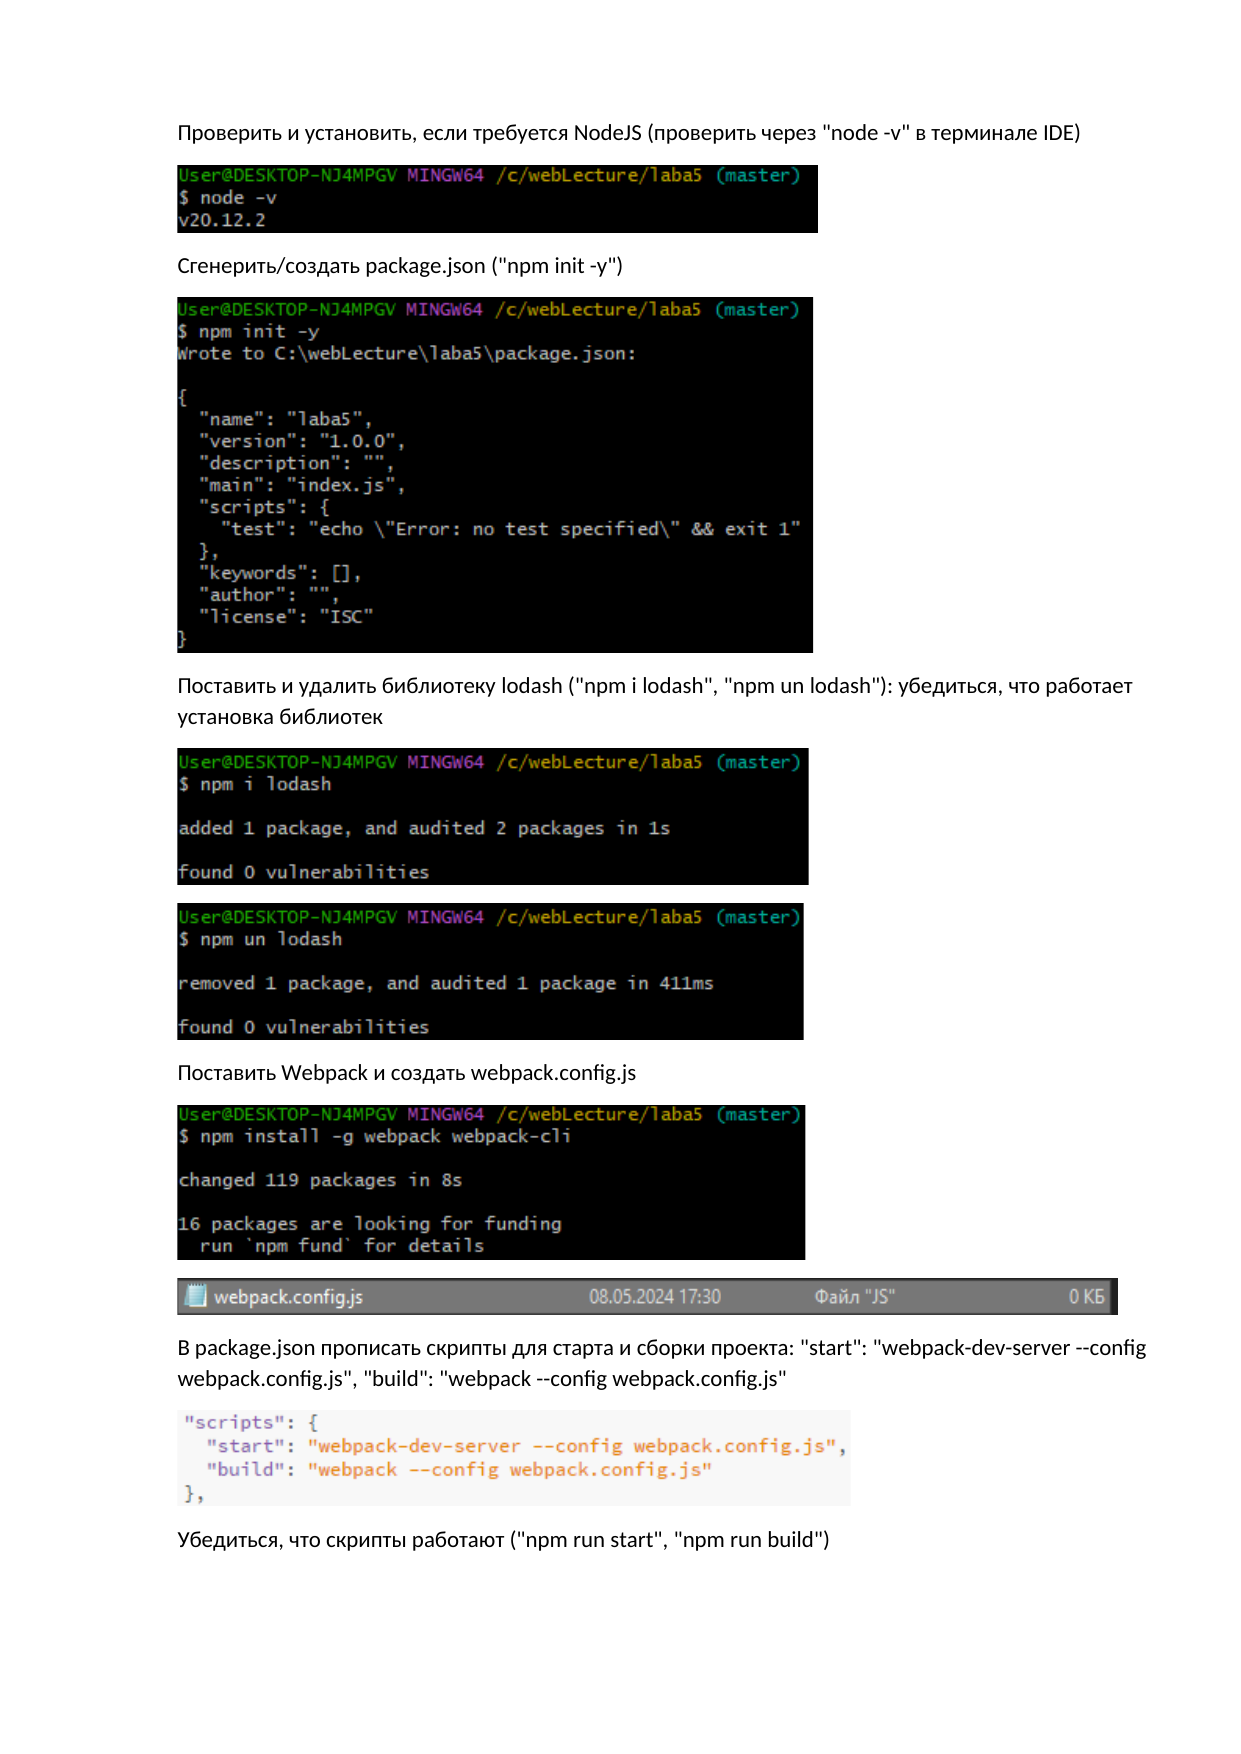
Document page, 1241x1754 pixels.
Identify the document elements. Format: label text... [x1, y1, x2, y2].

picture [177, 165, 818, 233]
text Поставить Webpack и создать webpack.config.js [177, 1058, 1152, 1086]
picture [177, 748, 809, 885]
text Убедиться, что скрипты работают ("npm run start", "npm run build") [177, 1525, 1152, 1553]
picture [177, 903, 804, 1040]
text Проверить и установить, если требуется NodeJS (проверить через "node -v" в терминале IDE) [177, 118, 1152, 146]
picture [177, 1278, 1118, 1315]
picture [177, 297, 814, 653]
text Поставить и удалить библиотеку lodash ("npm i lodash", "npm un lodash"): убедиться, что работает установка библиотек [177, 672, 1152, 730]
text В package.json прописать скрипты для старта и сборки проекта: "start": "webpack-dev-server --config webpack.config.js", "build": "webpack --config webpack.config.js" [177, 1333, 1152, 1392]
text Сгенерить/создать package.json ("npm init -y") [177, 251, 1152, 279]
picture [177, 1105, 806, 1260]
picture [177, 1410, 851, 1506]
